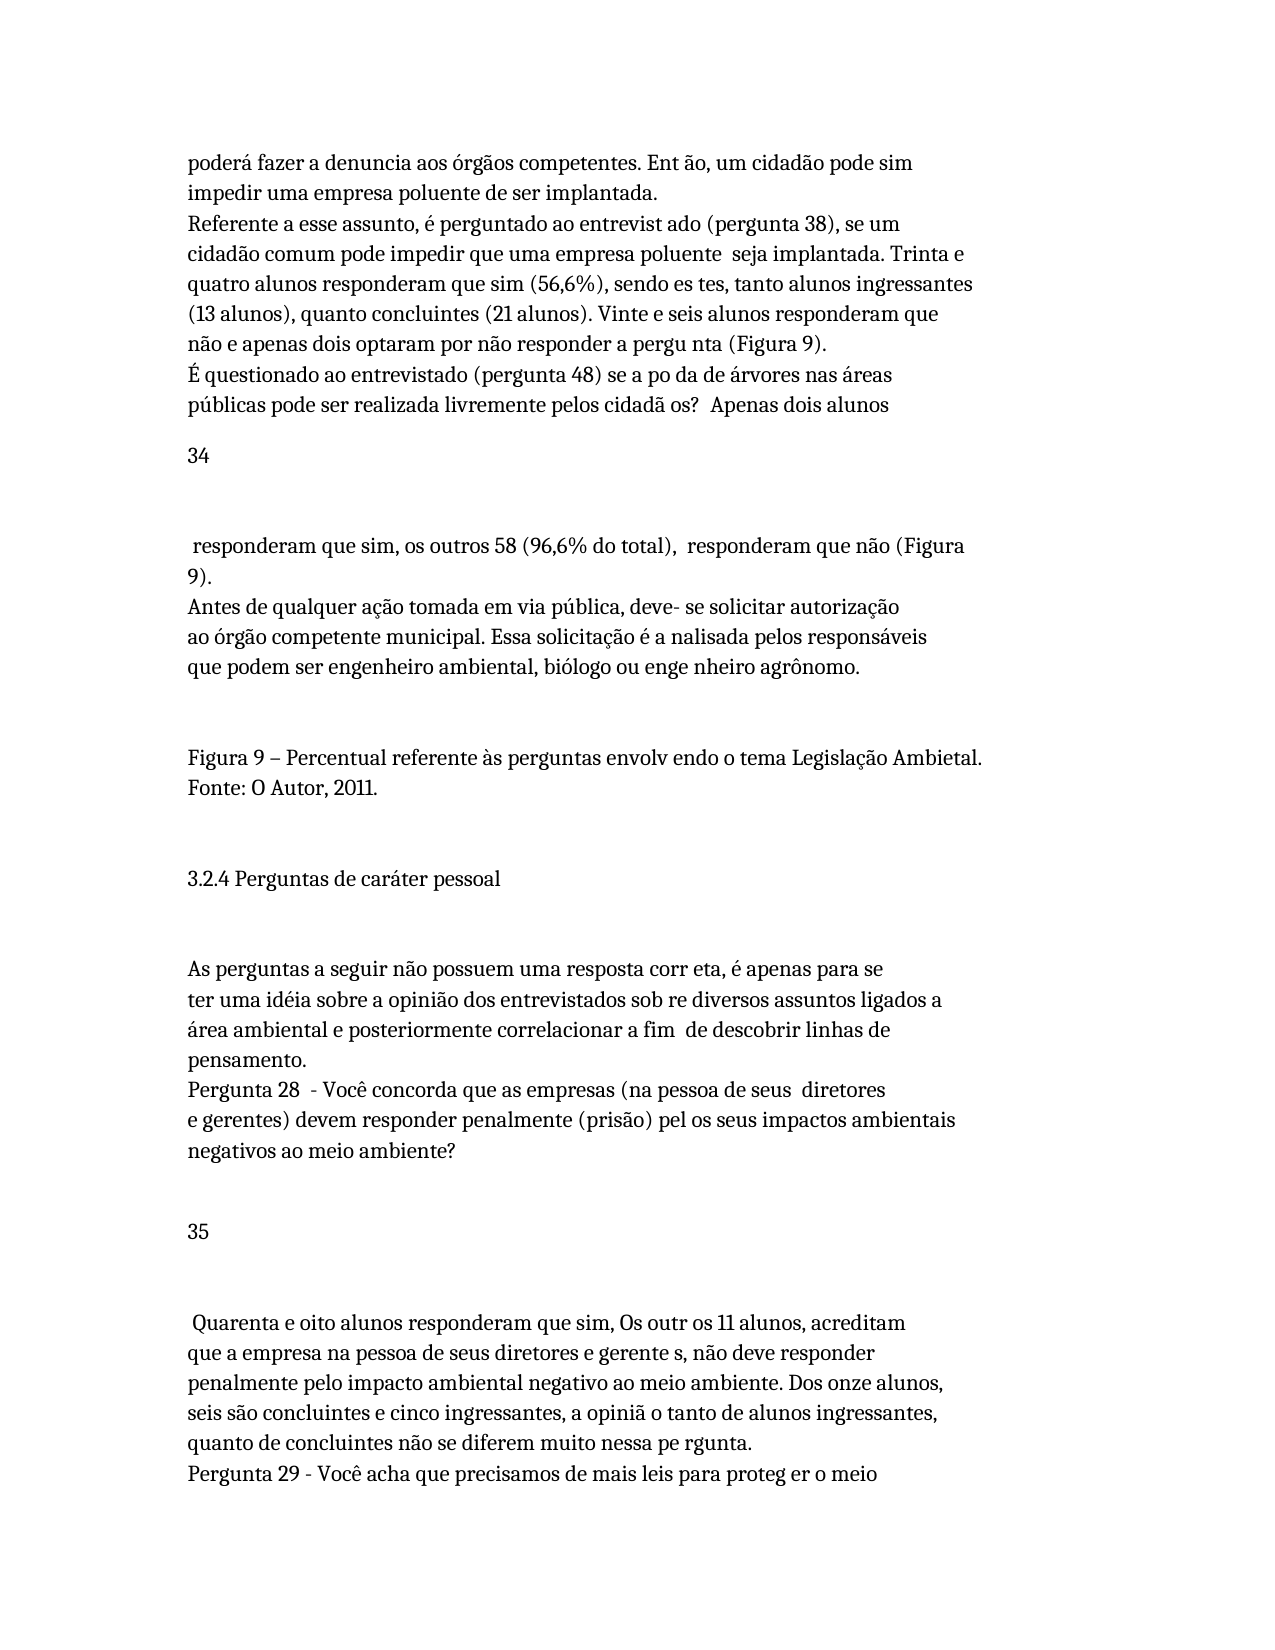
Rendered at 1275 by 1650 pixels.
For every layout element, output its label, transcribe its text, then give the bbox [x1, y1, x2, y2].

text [187, 150, 1087, 418]
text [187, 1219, 1087, 1487]
text 34 responderam que sim, os outros 58 (96,6% do total), responderam que não (Figura 9). Antes de qualquer ação tomada em via pública, deve- se solicitar autorização ao órgão competente municipal. Essa solicitação é a nalisada pelos responsáveis que podem ser engenheiro ambiental, biólogo ou enge nheiro agrônomo. Figura 9 – Percentual referente às perguntas envolv endo o tema Legislação Ambietal. Fonte: O Autor, 2011. 3.2.4 Perguntas de caráter pessoal As perguntas a seguir não possuem uma resposta corr eta, é apenas para se ter uma idéia sobre a opinião dos entrevistados sob re diversos assuntos ligados a área ambiental e posteriormente correlacionar a fim de descobrir linhas de pensamento. Pergunta 28 - Você concorda que as empresas (na pessoa de seus diretores e gerentes) devem responder penalmente (prisão) pel os seus impactos ambientais negativos ao meio ambiente? [187, 443, 1087, 1194]
